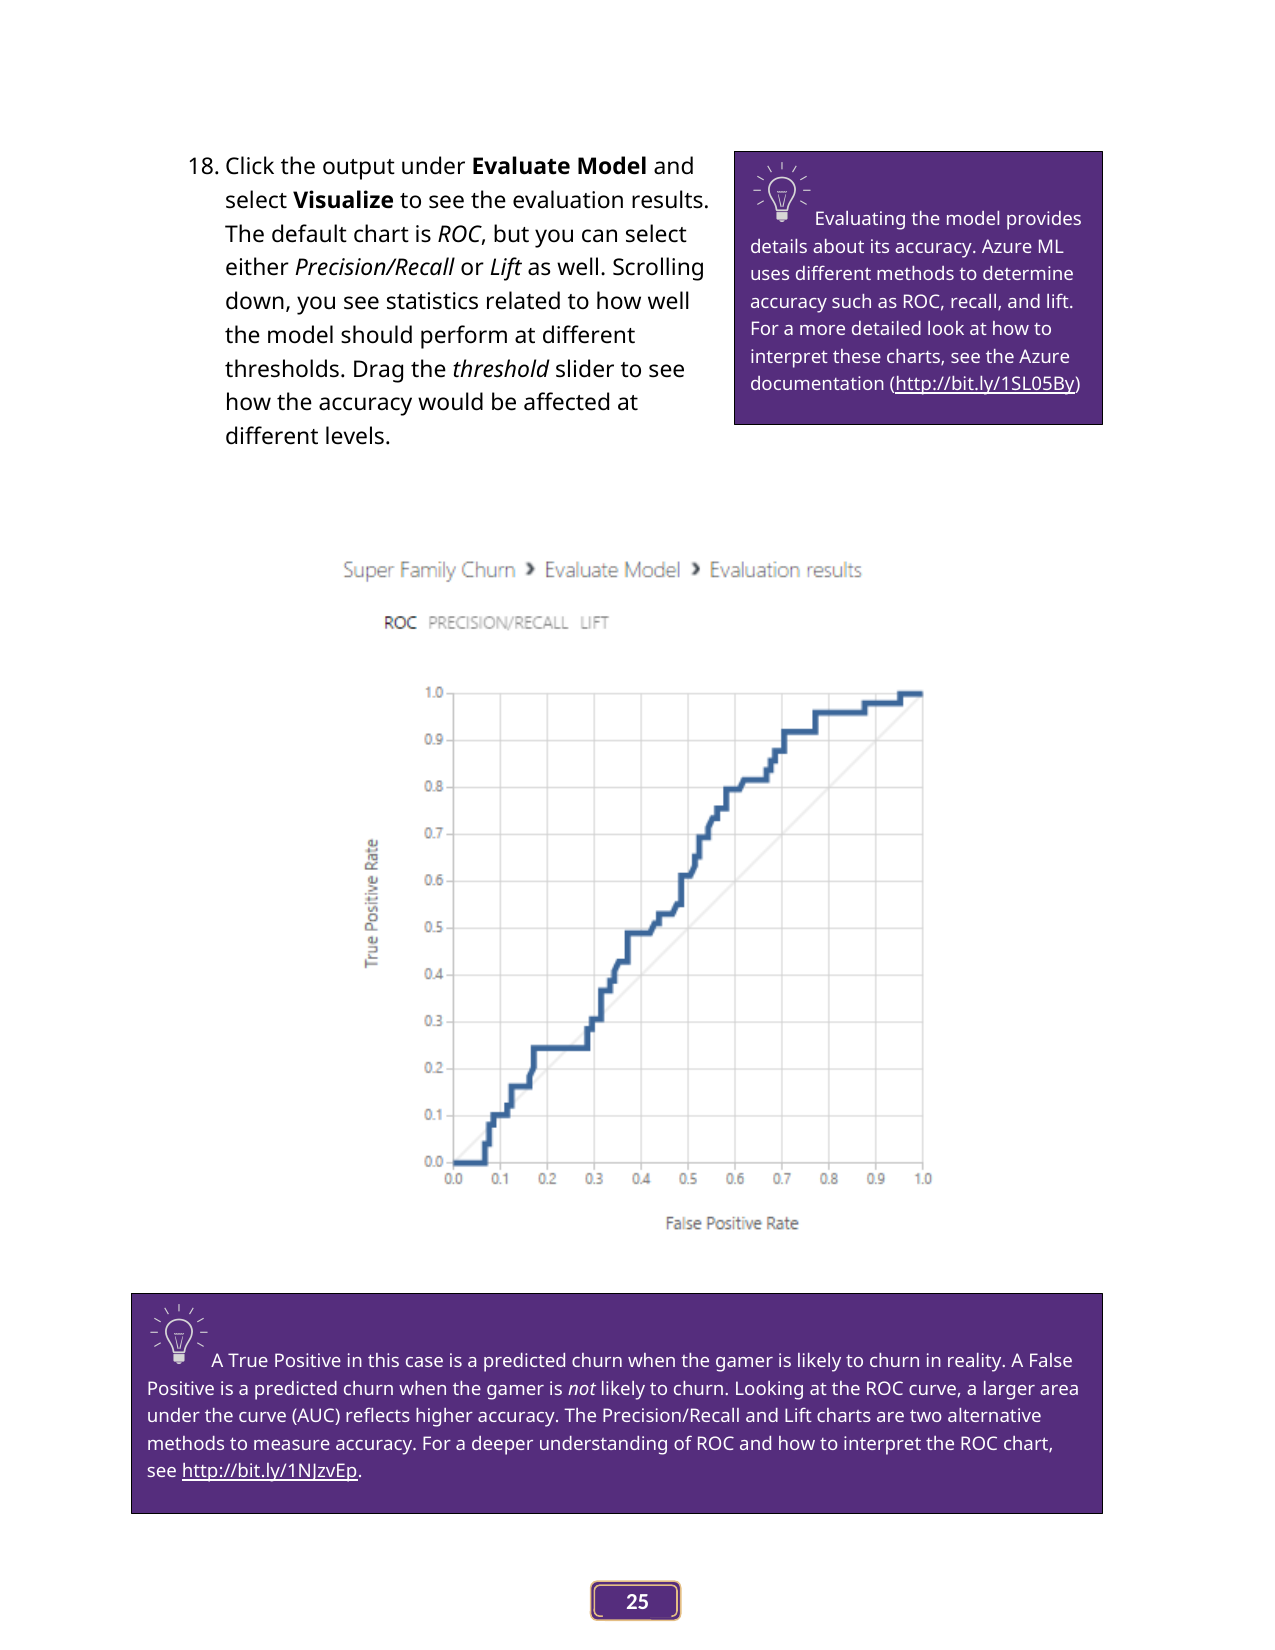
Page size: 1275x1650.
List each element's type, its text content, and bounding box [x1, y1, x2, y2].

list Click the output under Evaluate Model and select Visualize to see the evaluation results. The default chart is ROC, but you can select either Precision/Recall or Lift as well. Scrolling down, you see statistics related to how well the model should perform at different thresholds. Drag the threshold slider to see how the accuracy would be affected at different levels. [187, 150, 1125, 451]
picture [334, 554, 941, 1239]
